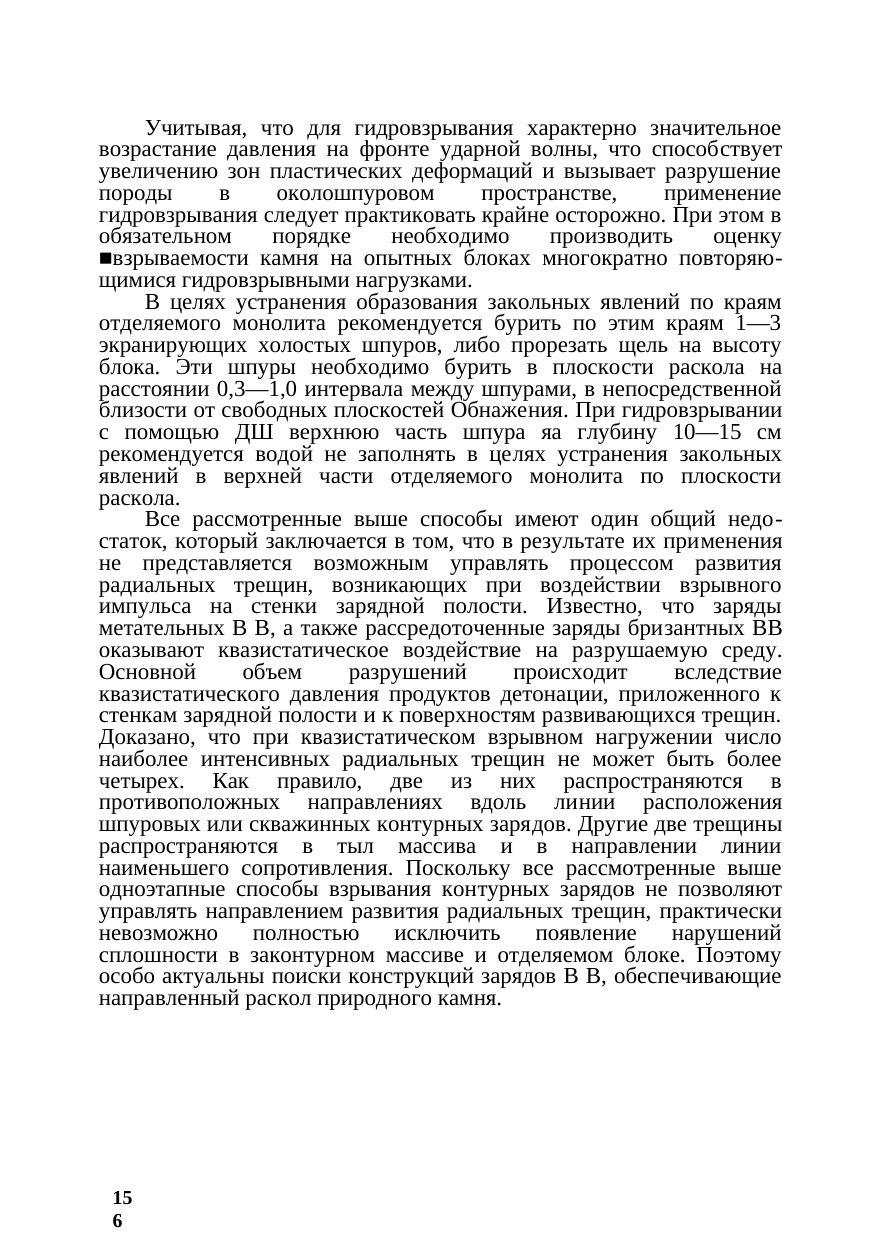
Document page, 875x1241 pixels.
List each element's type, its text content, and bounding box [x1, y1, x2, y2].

text Все рассмотренные выше способы имеют один общий недостаток, который заключается в том, что в результате их применения не представляется возможным управлять процессом развития радиальных трещин, возникающих при воздействии взрывного импульса на стенки зарядной полости. Известно, что заряды метательных В В, а также рассредоточенные заряды бризантных ВВ оказывают квазистатическое воздействие на разрушаемую среду. Основной объем разрушений происходит вследствие квазистатического давления продуктов детонации, приложенного к стенкам зарядной полости и к поверхностям развивающихся трещин. Доказано, что при квазистатическом взрывном нагружении число наиболее интенсивных радиальных трещин не может быть более четырех. Как правило, две из них распространяются в противоположных направлениях вдоль линии расположения шпуровых или скважинных контурных зарядов. Другие две трещины распространяются в тыл массива и в направлении линии наименьшего сопротивления. Поскольку все рассмотренные выше одноэтапные способы взрывания контурных зарядов не позволяют управлять направлением развития радиальных трещин, практически невозможно полностью исключить появление нарушений сплошности в законтурном массиве и отделяемом блоке. Поэтому особо актуальны поиски конструкций зарядов В В, обеспечивающие направленный раскол природного камня. [99, 509, 782, 1010]
text Учитывая, что для гидровзрывания характерно значительное возрастание давления на фронте ударной волны, что способствует увеличению зон пластических деформаций и вызывает разрушение породы в околошпуровом пространстве, применение гидровзрывания следует практиковать крайне осторожно. При этом в обязательном порядке необходимо производить оценку ■взрываемости камня на опытных блоках многократно повторяющимися гидровзрывными нагрузками. [99, 117, 782, 292]
text В целях устранения образования закольных явлений по краям отделяемого монолита рекомендуется бурить по этим краям 1—3 экранирующих холостых шпуров, либо прорезать щель на высоту блока. Эти шпуры необходимо бурить в плоскости раскола на расстоянии 0,3—1,0 интервала между шпурами, в непосредственной близости от свободных плоскостей Обнажения. При гидровзрывании с помощью ДШ верхнюю часть шпура яа глубину 10—15 см рекомендуется водой не заполнять в целях устранения закольных явлений в верхней части отделяемого монолита по плоскости раскола. [99, 292, 782, 509]
